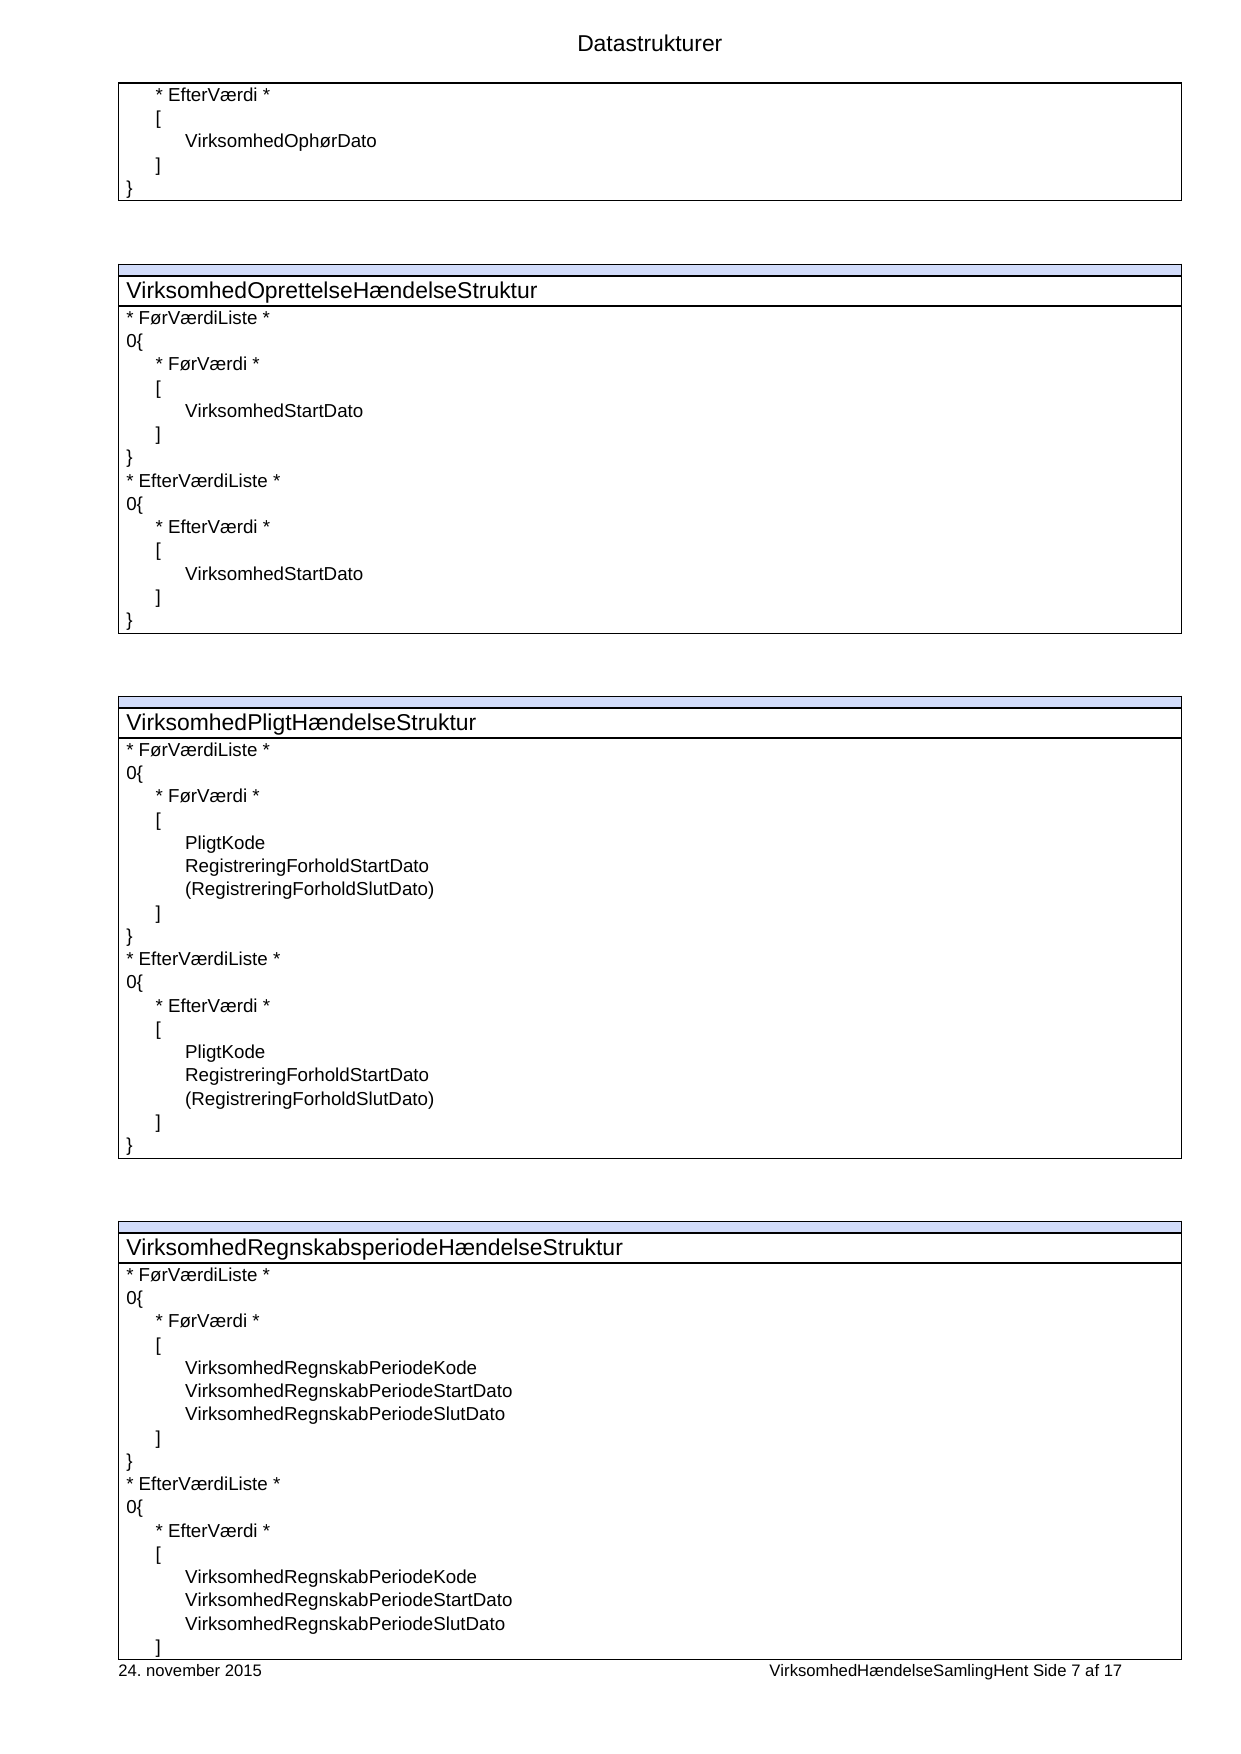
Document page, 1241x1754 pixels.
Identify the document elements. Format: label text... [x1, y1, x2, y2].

table_header [119, 1222, 1181, 1232]
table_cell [119, 84, 1181, 200]
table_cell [119, 1264, 1181, 1659]
table_cell VirksomhedRegnskabsperiodeHændelseStruktur [119, 1234, 1181, 1262]
table_cell * FørVærdiListe * 0{ * FørVærdi * [ VirksomhedStartDato ] } * EfterVærdiListe * 0{ * EfterVærdi * [ VirksomhedStartDato ] } [119, 307, 1181, 632]
table_header [119, 265, 1181, 275]
table_cell * FørVærdiListe * 0{ * FørVærdi * [ PligtKode RegistreringForholdStartDato (RegistreringForholdSlutDato) ] } * EfterVærdiListe * 0{ * EfterVærdi * [ PligtKode RegistreringForholdStartDato (RegistreringForholdSlutDato) ] } [119, 739, 1181, 1157]
table_cell VirksomhedOprettelseHændelseStruktur [119, 277, 1181, 305]
table_header [119, 697, 1181, 707]
table_cell VirksomhedPligtHændelseStruktur [119, 709, 1181, 737]
